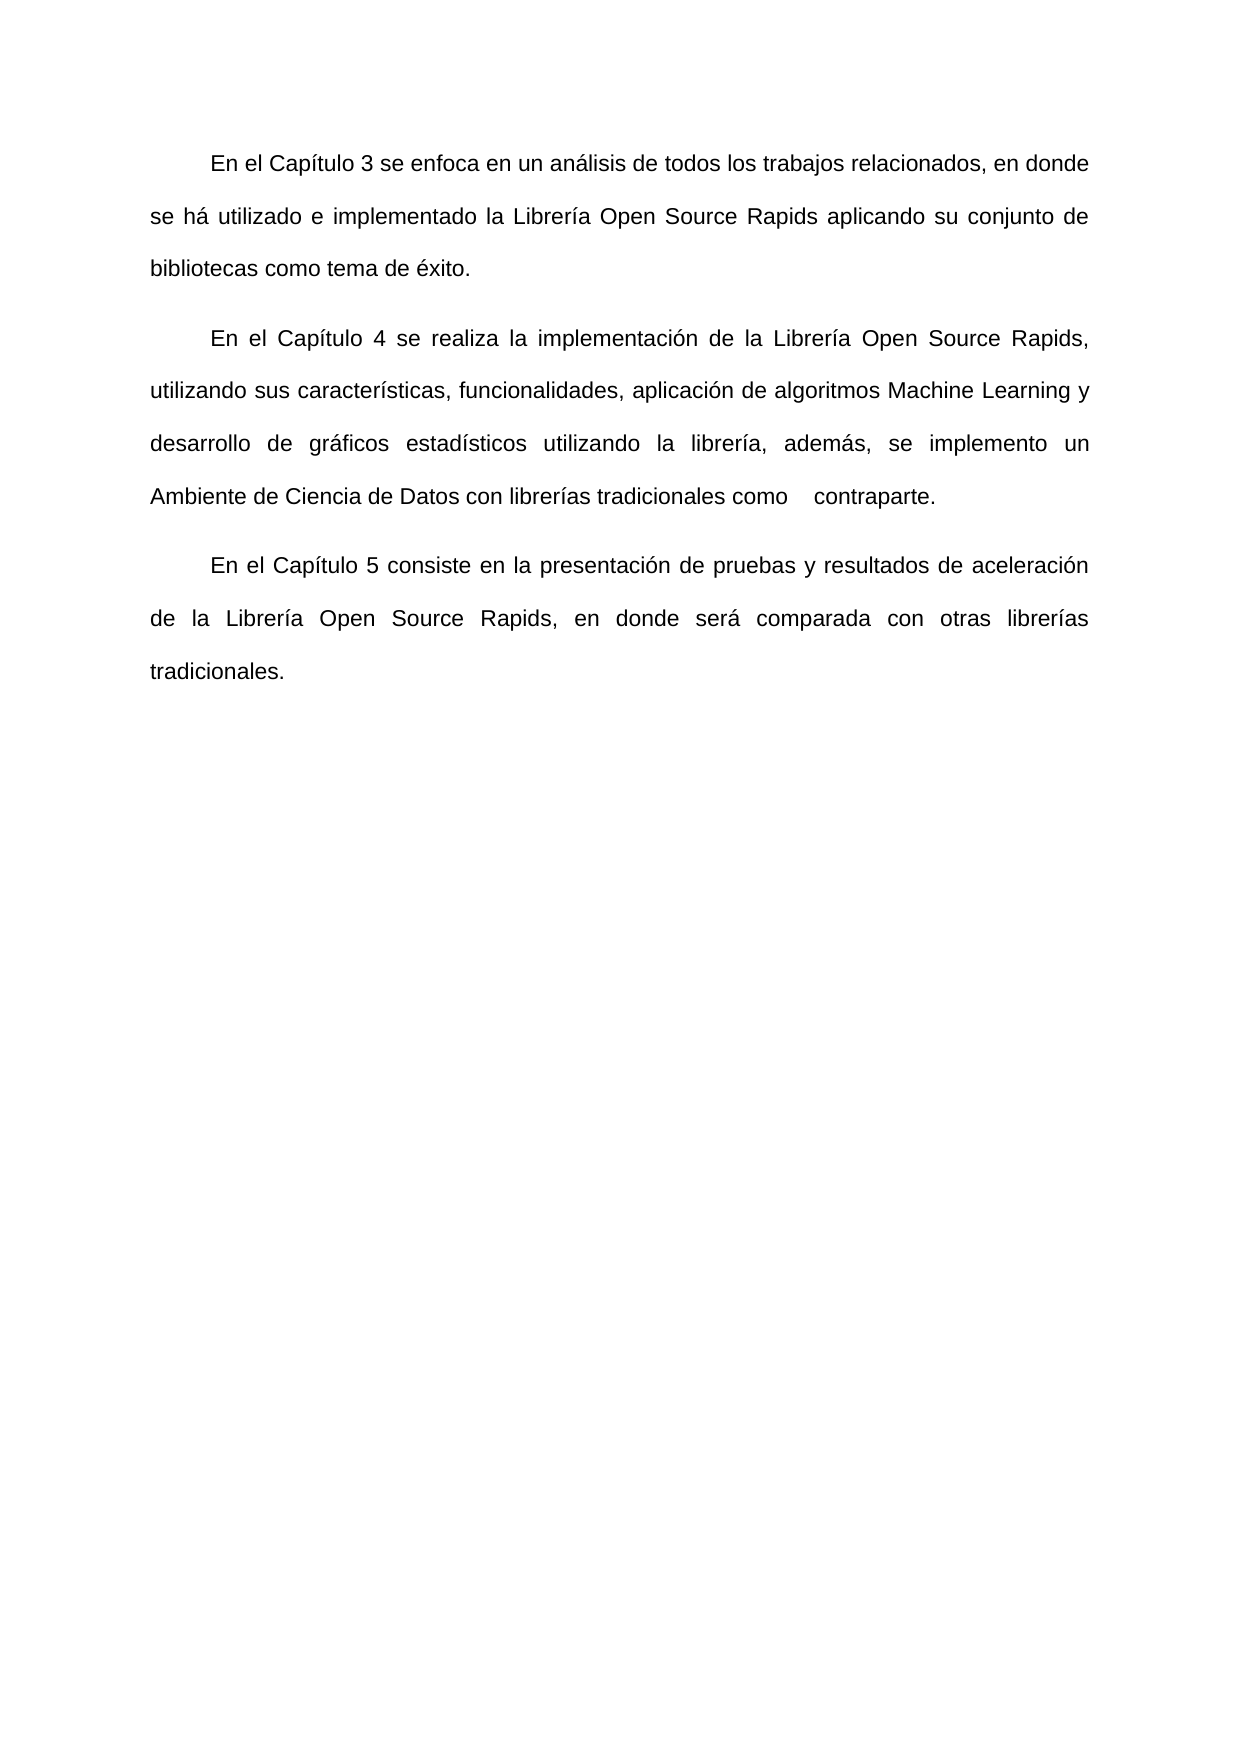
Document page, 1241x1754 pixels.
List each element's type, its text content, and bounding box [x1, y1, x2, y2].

text En el Capítulo 4 se realiza la implementación de la Librería Open Source Rapids, utilizando sus características, funcionalidades, aplicación de algoritmos Machine Learning y desarrollo de gráficos estadísticos utilizando la librería, además, se implemento un Ambiente de Ciencia de Datos con librerías tradicionales como contraparte. [150, 325, 1090, 509]
text En el Capítulo 3 se enfoca en un análisis de todos los trabajos relacionados, en donde se há utilizado e implementado la Librería Open Source Rapids aplicando su conjunto de bibliotecas como tema de éxito. [150, 150, 1090, 282]
text En el Capítulo 5 consiste en la presentación de pruebas y resultados de aceleración de la Librería Open Source Rapids, en donde será comparada con otras librerías tradicionales. [150, 552, 1090, 684]
